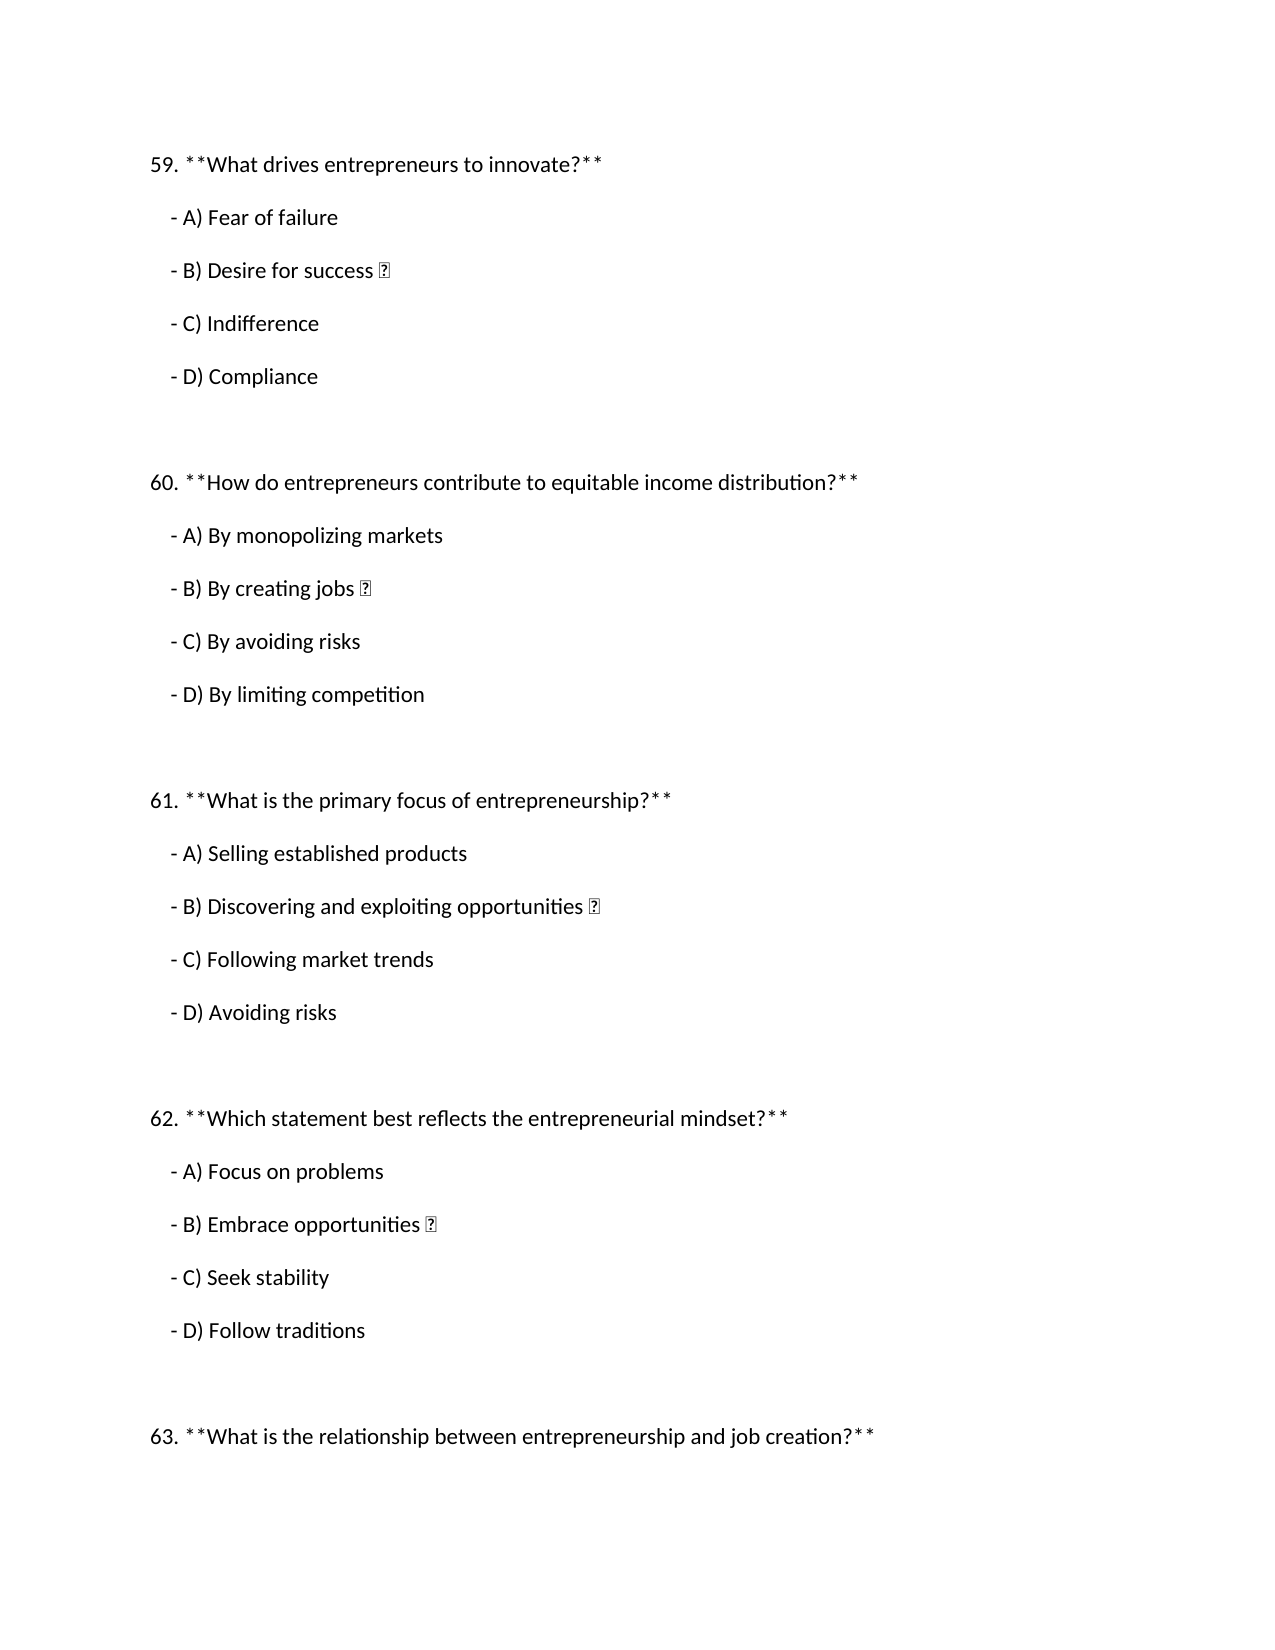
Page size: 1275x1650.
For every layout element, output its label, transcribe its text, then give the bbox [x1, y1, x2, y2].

text - A) Focus on problems [150, 1157, 1125, 1185]
text - B) Discovering and exploiting opportunities ✅ [150, 892, 1125, 920]
text - B) By creating jobs ✅ [150, 574, 1125, 602]
text 62. **Which statement best reflects the entrepreneurial mindset?** [150, 1104, 1125, 1132]
text 60. **How do entrepreneurs contribute to equitable income distribution?** [150, 468, 1125, 496]
text - C) Indifference [150, 309, 1125, 337]
text - B) Embrace opportunities ✅ [150, 1210, 1125, 1238]
text - D) Compliance [150, 362, 1125, 390]
text - D) By limiting competition [150, 680, 1125, 708]
text - C) Seek stability [150, 1263, 1125, 1291]
text - A) Selling established products [150, 839, 1125, 867]
text - D) Follow traditions [150, 1316, 1125, 1344]
text 59. **What drives entrepreneurs to innovate?** [150, 150, 1125, 178]
text - D) Avoiding risks [150, 998, 1125, 1026]
text - A) Fear of failure [150, 203, 1125, 231]
text 63. **What is the relationship between entrepreneurship and job creation?** [150, 1422, 1125, 1451]
text 61. **What is the primary focus of entrepreneurship?** [150, 786, 1125, 814]
text - A) By monopolizing markets [150, 521, 1125, 549]
text - C) By avoiding risks [150, 627, 1125, 655]
text - B) Desire for success ✅ [150, 256, 1125, 284]
text - C) Following market trends [150, 945, 1125, 973]
